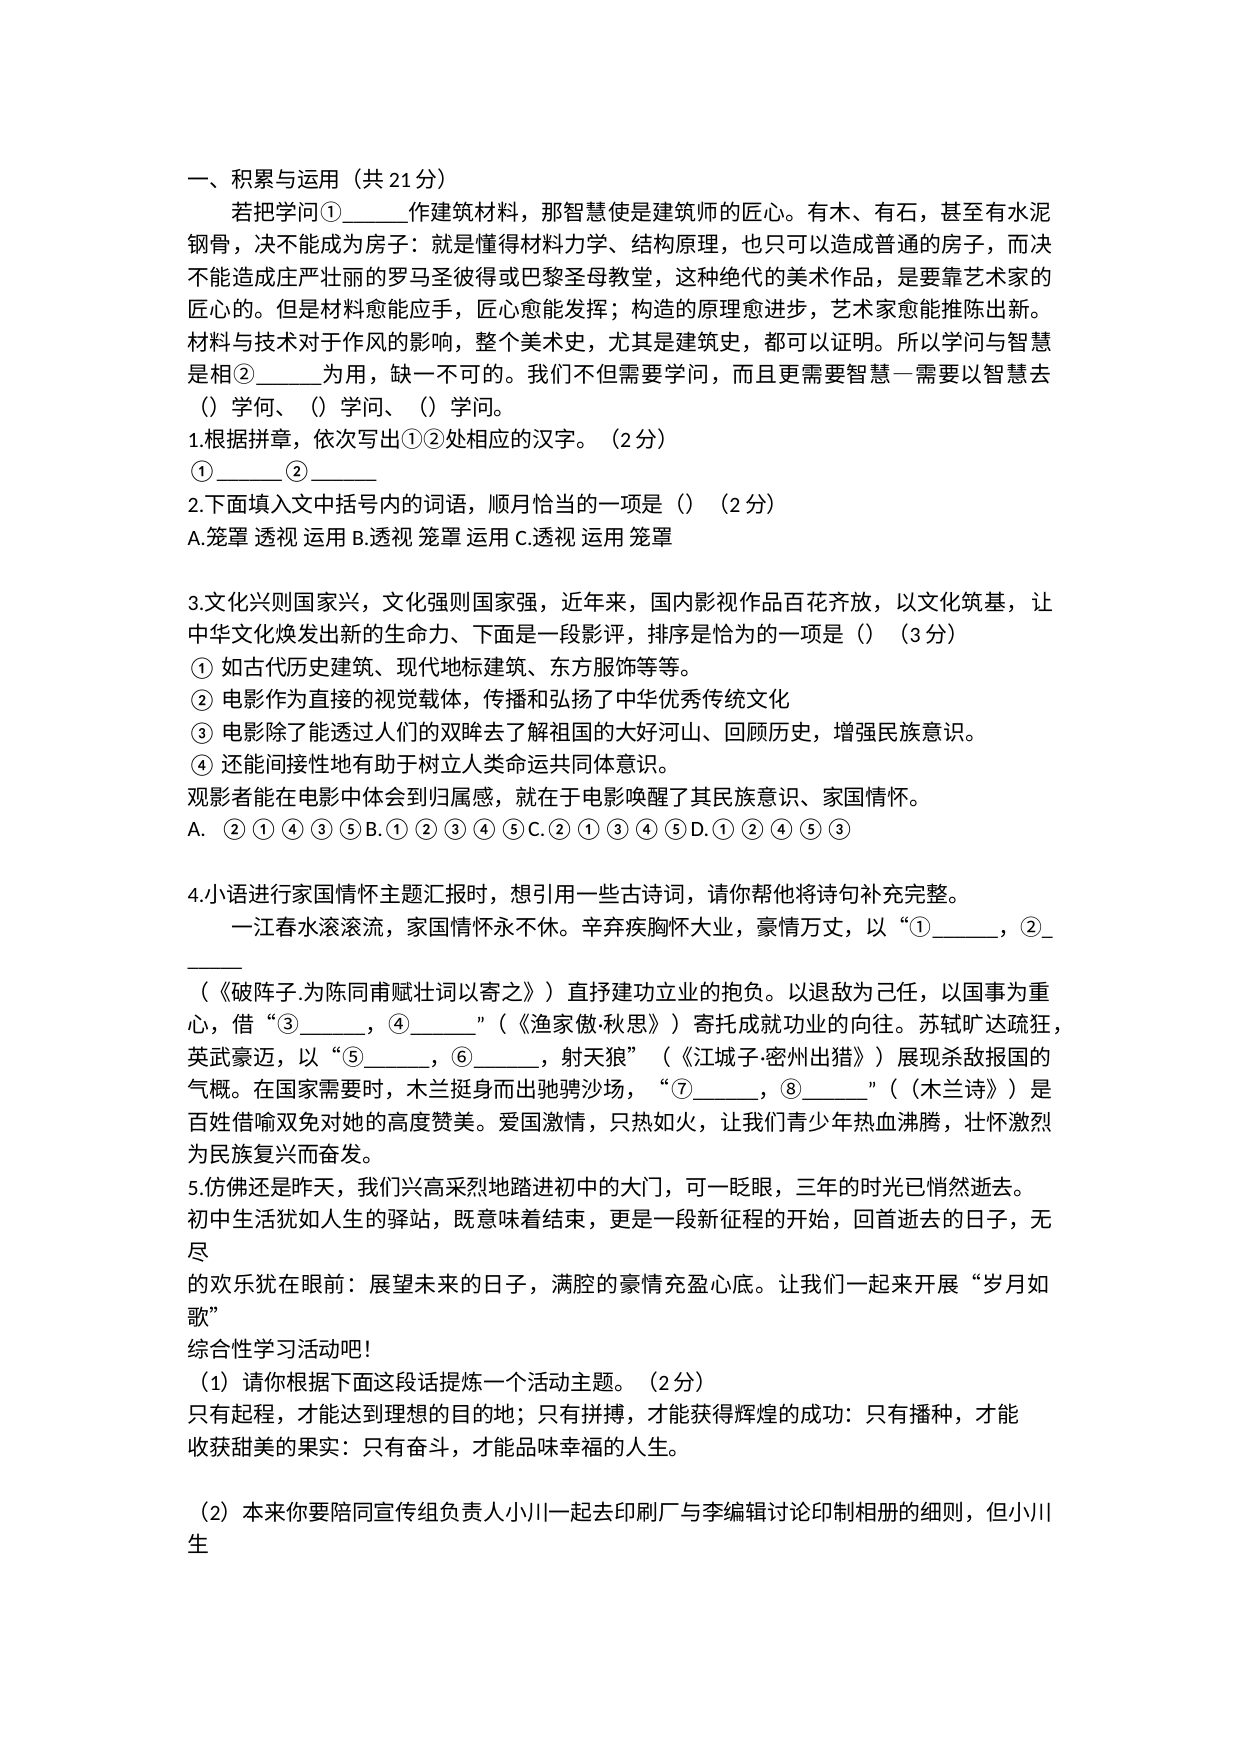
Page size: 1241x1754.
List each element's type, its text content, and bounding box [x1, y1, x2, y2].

text 一、积累与运用（共21分） [187, 162, 1053, 194]
text ③电影除了能透过人们的双眸去了解祖国的大好河山、回顾历史，增强民族意识。 [187, 714, 1053, 747]
text 一江春水滚滚流，家国情怀永不休。辛弃疾胸怀大业，豪情万丈，以“①______，②______ [187, 909, 1053, 974]
text 初中生活犹如人生的驿站，既意味着结束，更是一段新征程的开始，回首逝去的日子，无尽 [187, 1202, 1053, 1267]
text ④还能间接性地有助于树立人类命运共同体意识。 [187, 747, 1053, 779]
text 综合性学习活动吧！ [187, 1332, 1053, 1364]
text 若把学问①______作建筑材料，那智慧使是建筑师的匠心。有木、有石，甚至有水泥钢骨，决不能成为房子：就是懂得材料力学、结构原理，也只可以造成普通的房子，而决不能造成庄严壮丽的罗马圣彼得或巴黎圣母教堂，这种绝代的美术作品，是要靠艺术家的匠心的。但是材料愈能应手，匠心愈能发挥；构造的原理愈进步，艺术家愈能推陈出新。材料与技术对于作风的影响，整个美术史，尤其是建筑史，都可以证明。所以学问与智慧是相②______为用，缺一不可的。我们不但需要学问，而且更需要智慧—需要以智慧去（）学何、（）学问、（）学问。 [187, 194, 1053, 422]
text 2.下面填入文中括号内的词语，顺月恰当的一项是（）（2分） [187, 487, 1053, 519]
text （《破阵子.为陈同甫赋壮词以寄之》）直抒建功立业的抱负。以退敌为己任，以国事为重心，借“③______，④______”（《渔家傲·秋思》）寄托成就功业的向往。苏轼旷达疏狂，英武豪迈，以“⑤______，⑥______，射天狼”（《江城子·密州出猎》）展现杀敌报国的气概。在国家需要时，木兰挺身而出驰骋沙场，“⑦______，⑧______”（（木兰诗》）是百姓借喻双免对她的高度赞美。爱国激情，只热如火，让我们青少年热血沸腾，壮怀激烈，为民族复兴而奋发。 [187, 974, 1053, 1169]
text 4.小语进行家国情怀主题汇报时，想引用一些古诗词，请你帮他将诗句补充完整。 [187, 877, 1053, 909]
text 1.根据拼章，依次写出①②处相应的汉字。（2分） [187, 422, 1053, 454]
text A.笼罩 透视 运用 B.透视 笼罩 运用 C.透视 运用 笼罩 [187, 519, 1053, 552]
text ②电影作为直接的视觉载体，传播和弘扬了中华优秀传统文化 [187, 682, 1053, 714]
text ①______②______ [187, 454, 1053, 487]
text （1）请你根据下面这段话提炼一个活动主题。（2分） [187, 1364, 1053, 1397]
text 3.文化兴则国家兴，文化强则国家强，近年来，国内影视作品百花齐放，以文化筑基，让中华文化焕发出新的生命力、下面是一段影评，排序是恰为的一项是（）（3分） [187, 584, 1053, 649]
list ②①④③⑤B.①②③④⑤C.②①③④⑤D.①②④⑤③ [187, 812, 1053, 844]
text 的欢乐犹在眼前：展望未来的日子，满腔的豪情充盈心底。让我们一起来开展“岁月如歌” [187, 1267, 1053, 1332]
text ①如古代历史建筑、现代地标建筑、东方服饰等等。 [187, 649, 1053, 682]
text 5.仿佛还是昨天，我们兴高采烈地踏进初中的大门，可一眨眼，三年的时光已悄然逝去。 [187, 1169, 1053, 1202]
text （2）本来你要陪同宣传组负责人小川一起去印刷厂与李编辑讨论印制相册的细则，但小川生 [187, 1494, 1053, 1559]
text 观影者能在电影中体会到归属感，就在于电影唤醒了其民族意识、家国情怀。 [187, 779, 1053, 812]
text 只有起程，才能达到理想的目的地；只有拼搏，才能获得辉煌的成功：只有播种，才能 [187, 1397, 1053, 1429]
text 收获甜美的果实：只有奋斗，才能品味幸福的人生。 [187, 1429, 1053, 1462]
